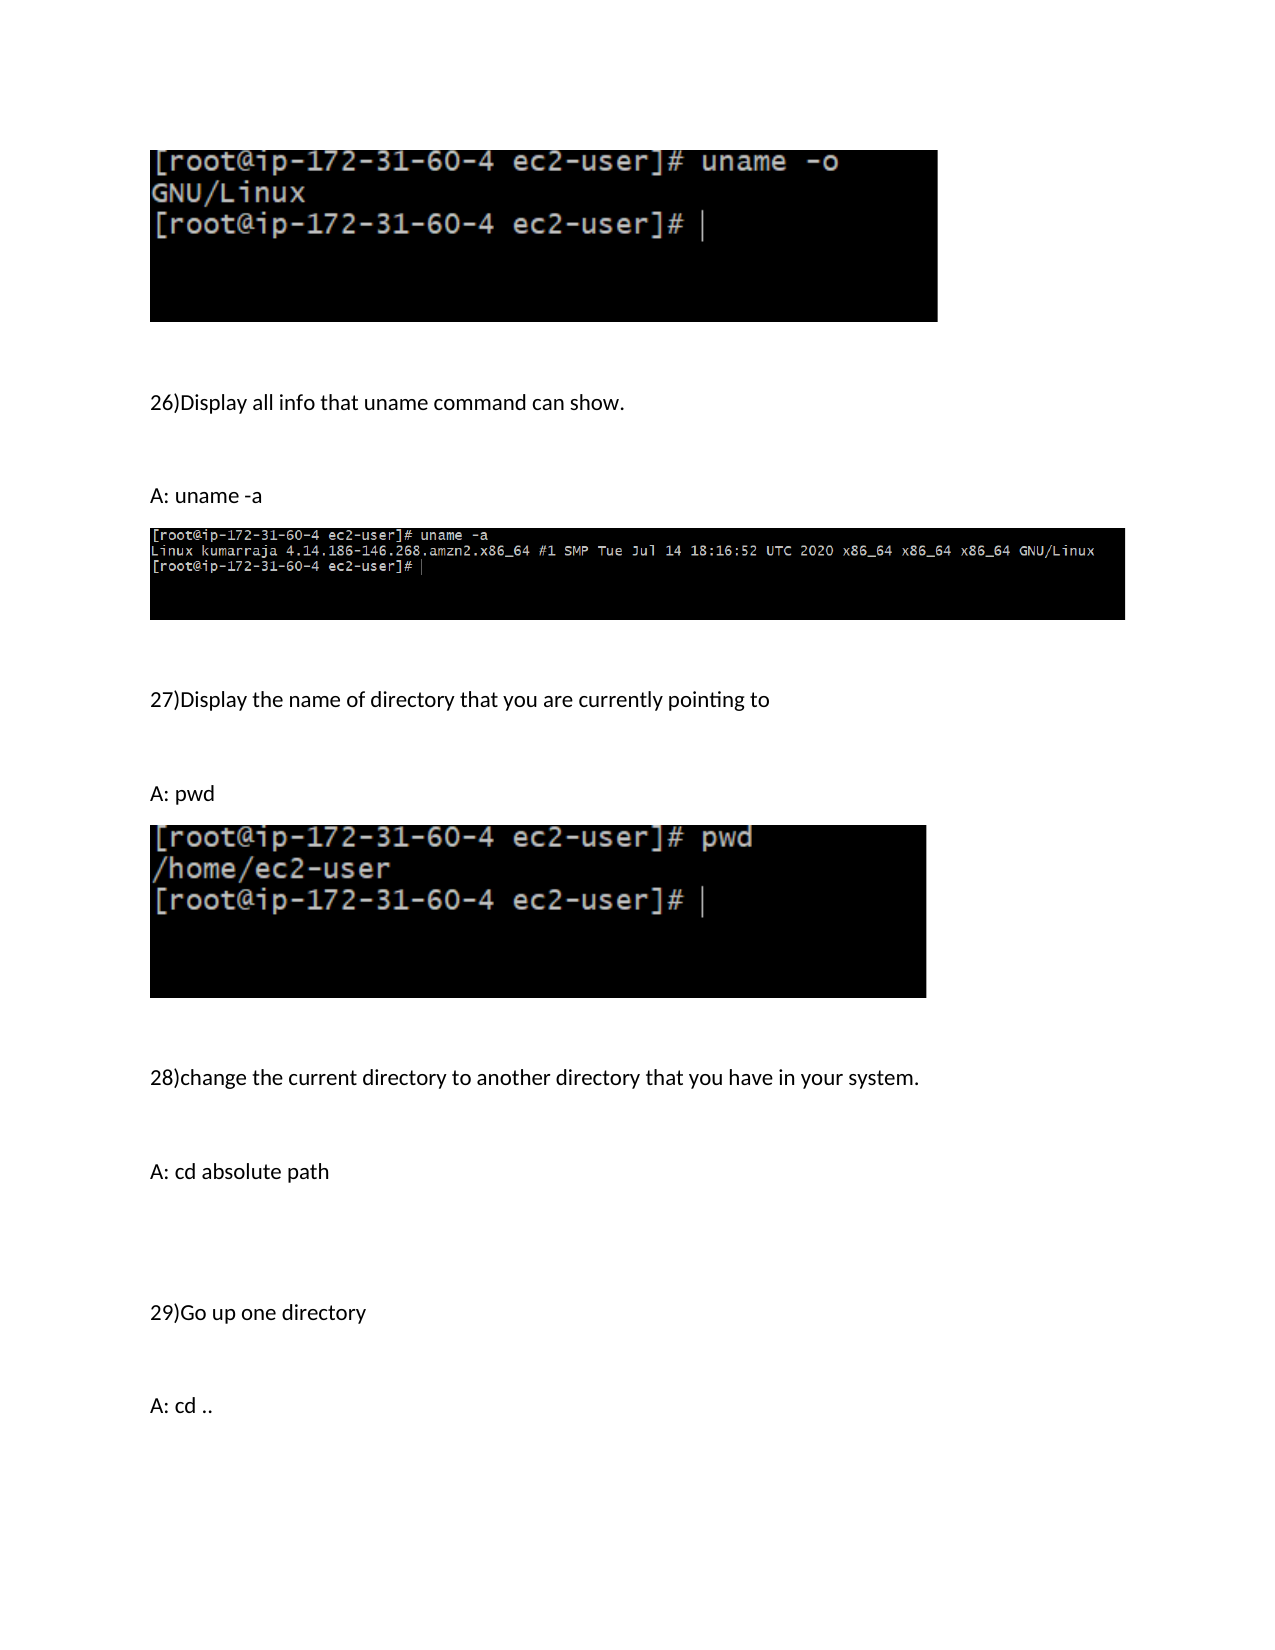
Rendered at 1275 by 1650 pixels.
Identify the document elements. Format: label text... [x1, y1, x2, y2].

picture [150, 528, 1125, 620]
picture [150, 150, 938, 322]
picture [150, 825, 927, 998]
text 28)change the current directory to another directory that you have in your system. [150, 1063, 1125, 1091]
text 27)Display the name of directory that you are currently pointing to [150, 685, 1125, 713]
text A: cd absolute path [150, 1157, 1125, 1185]
text A: cd .. [150, 1391, 1125, 1419]
text A: uname -a [150, 481, 1125, 509]
text 26)Display all info that uname command can show. [150, 388, 1125, 416]
text 29)Go up one directory [150, 1298, 1125, 1326]
text A: pwd [150, 779, 1125, 807]
